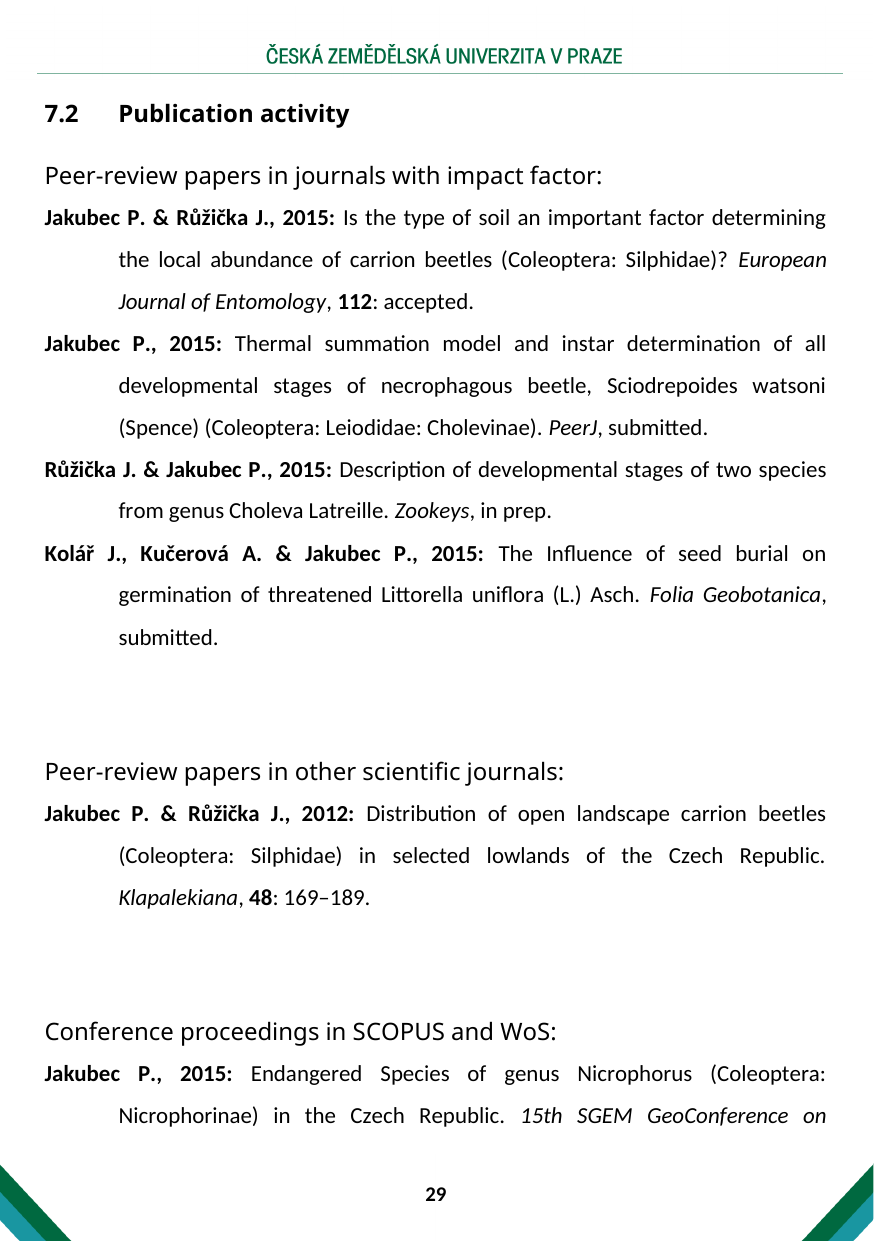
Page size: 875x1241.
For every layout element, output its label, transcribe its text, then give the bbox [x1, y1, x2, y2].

picture [0, 1154, 874, 1241]
text Kolář J., Kučerová A. & Jakubec P., 2015: The Influence of seed burial on germination of threatened Littorella uniflora (L.) Asch. Folia Geobotanica, submitted. [44, 539, 827, 651]
subtitle Conference proceedings in SCOPUS and WoS: [44, 1015, 827, 1048]
picture [6, 6, 874, 80]
text Růžička J. & Jakubec P., 2015: Description of developmental stages of two species from genus Choleva Latreille. Zookeys, in prep. [44, 455, 827, 525]
text Jakubec P. & Růžička J., 2015: Is the type of soil an important factor determining the local abundance of carrion beetles (Coleoptera: Silphidae)? European Journal of Entomology, 112: accepted. [44, 203, 827, 315]
subtitle Peer-review papers in other scientific journals: [44, 755, 827, 788]
text Jakubec P., 2015: Thermal summation model and instar determination of all developmental stages of necrophagous beetle, Sciodrepoides watsoni (Spence) (Coleoptera: Leiodidae: Cholevinae). PeerJ, submitted. [44, 329, 827, 441]
subtitle 7.2 Publication activity [44, 97, 827, 129]
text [44, 1059, 827, 1129]
text Jakubec P. & Růžička J., 2012: Distribution of open landscape carrion beetles (Coleoptera: Silphidae) in selected lowlands of the Czech Republic. Klapalekiana, 48: 169–189. [44, 799, 827, 911]
subtitle Peer-review papers in journals with impact factor: [44, 159, 827, 192]
